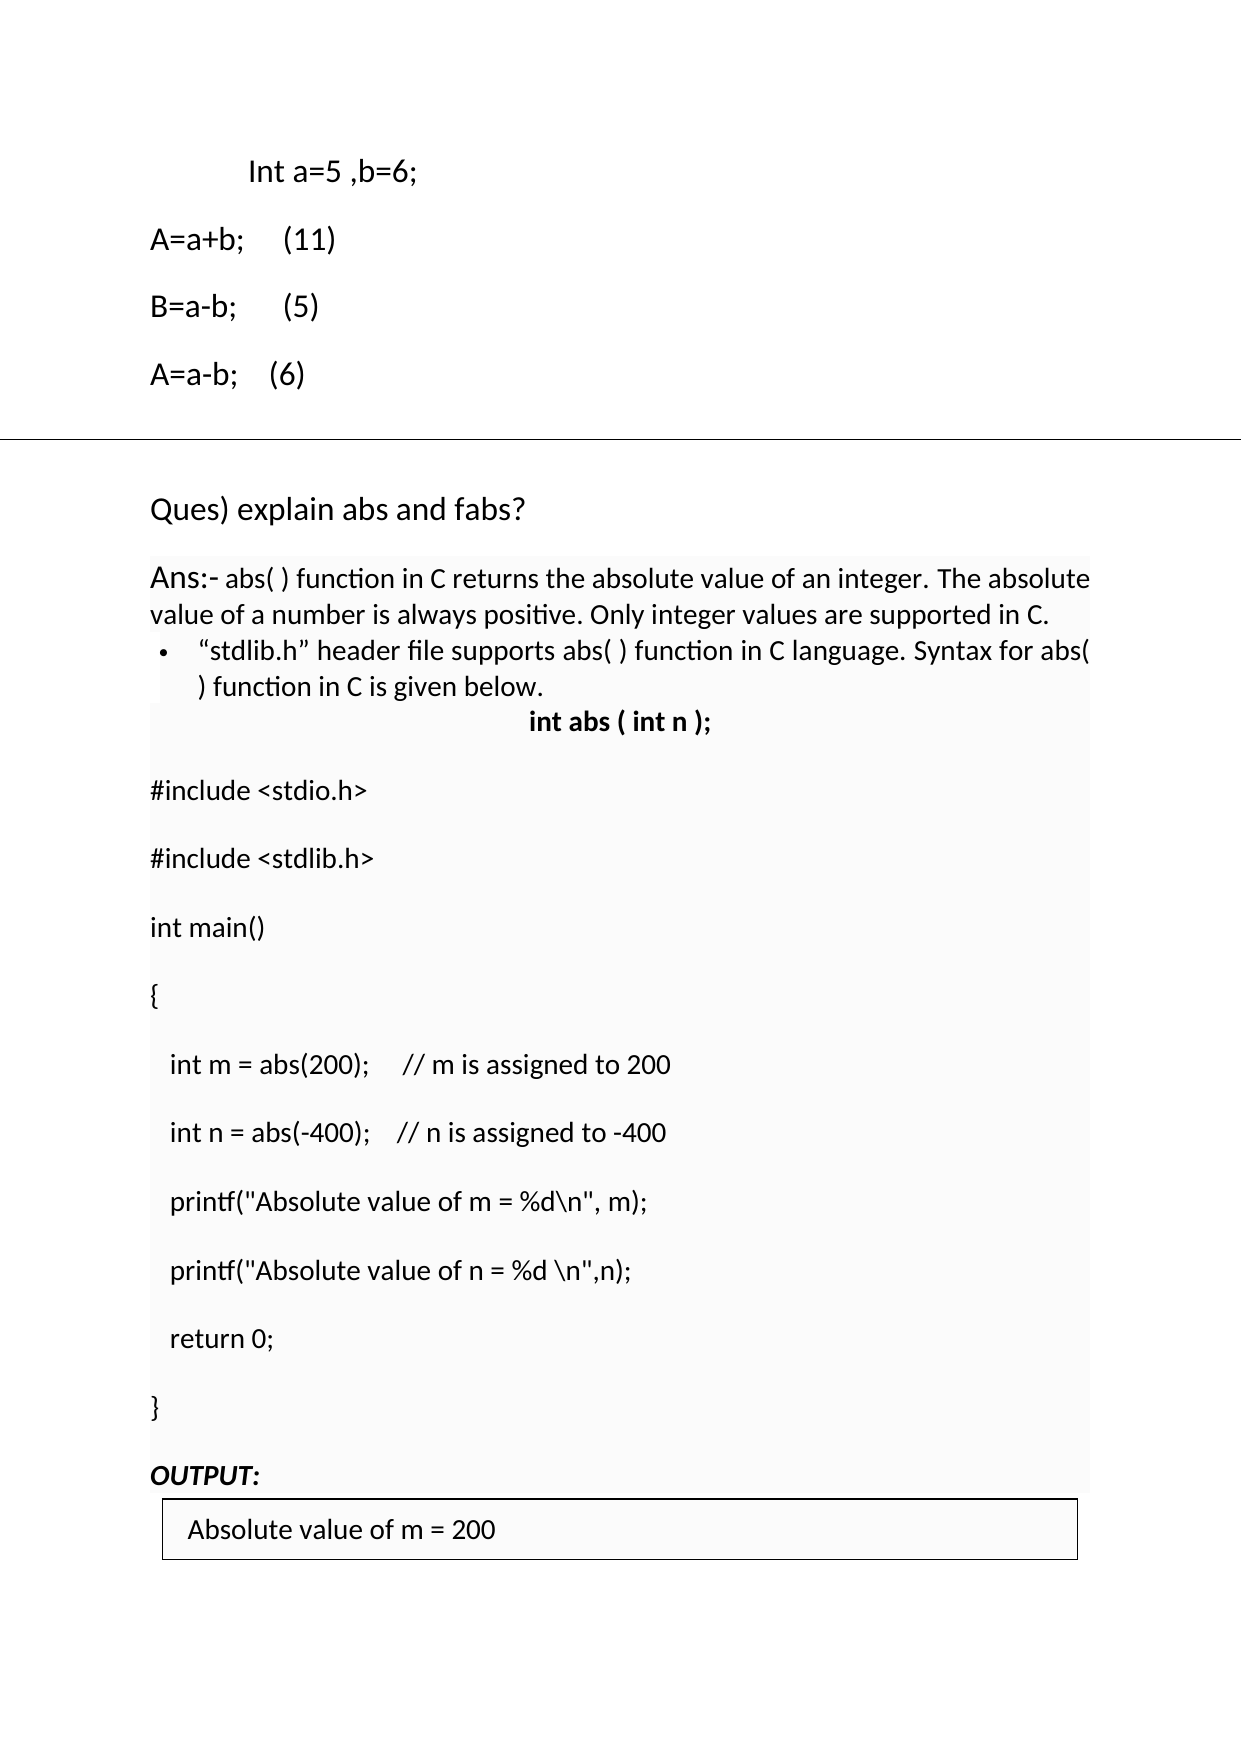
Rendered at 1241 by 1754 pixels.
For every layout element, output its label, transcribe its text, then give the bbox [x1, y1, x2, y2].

table_header Absolute value of m = 200 Absolute value of n = 400 [163, 1500, 1077, 1558]
text int m = abs(200); // m is assigned to 200 [150, 1046, 1090, 1082]
text Ques) explain abs and fabs? [150, 488, 1090, 529]
text printf("Absolute value of n = %d \n",n); [150, 1252, 1090, 1287]
text { [150, 977, 1090, 1013]
text int n = abs(-400); // n is assigned to -400 [150, 1114, 1090, 1150]
text } [150, 1389, 1090, 1424]
text printf("Absolute value of m = %d\n", m); [150, 1183, 1090, 1219]
text return 0; [150, 1320, 1090, 1356]
list “stdlib.h” header file supports abs( ) function in C language. Syntax for abs( ) function in C is given below. [160, 632, 1090, 703]
text Int a=5 ,b=6; [150, 150, 1090, 191]
text int main() [150, 909, 1090, 944]
text #include <stdio.h> [150, 772, 1090, 807]
text A=a-b; (6) [150, 353, 1090, 393]
text #include <stdlib.h> [150, 840, 1090, 876]
text int abs ( int n ); [150, 703, 1090, 739]
text B=a-b; (5) [150, 285, 1090, 326]
text Ans:- abs( ) function in C returns the absolute value of an integer. The absolute value of a number is always positive. Only integer values are supported in C. [150, 556, 1090, 632]
text A=a+b; (11) [150, 218, 1090, 258]
subtitle OUTPUT: [150, 1457, 1090, 1493]
